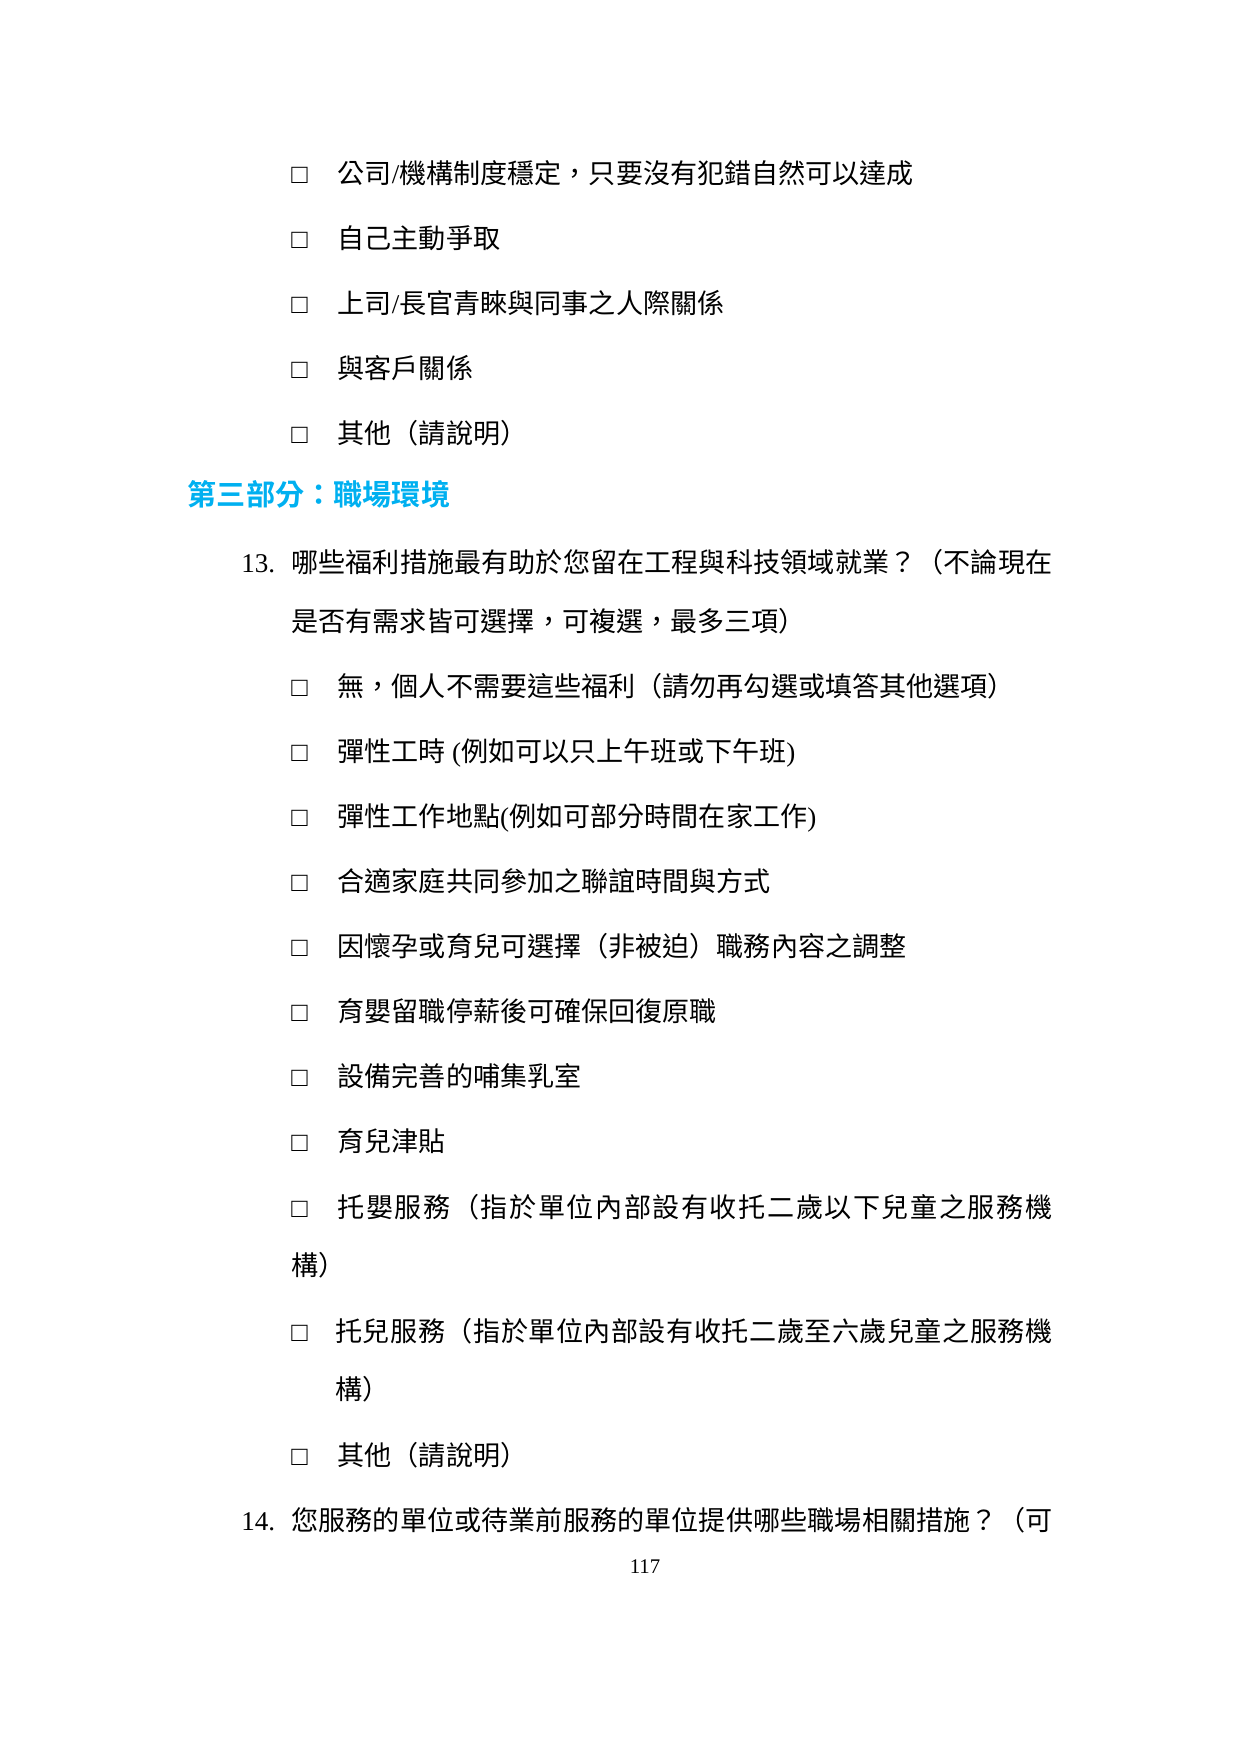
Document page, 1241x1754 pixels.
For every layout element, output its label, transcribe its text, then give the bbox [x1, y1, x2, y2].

text □ 因懷孕或育兒可選擇（非被迫）職務內容之調整 [291, 925, 1053, 964]
subtitle 第三部分：職場環境 [187, 471, 1053, 513]
text □ 其他（請說明） [291, 412, 1053, 451]
text □ 無，個人不需要這些福利（請勿再勾選或填答其他選項） [291, 665, 1053, 704]
list 哪些福利措施最有助於您留在工程與科技領域就業？（不論現在是否有需求皆可選擇，可複選，最多三項） [241, 541, 1053, 639]
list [241, 1498, 1053, 1538]
text □ 托兒服務（指於單位內部設有收托二歲至六歲兒童之服務機構） [291, 1309, 1053, 1408]
text □ 育嬰留職停薪後可確保回復原職 [291, 990, 1053, 1029]
text □ 公司/機構制度穩定，只要沒有犯錯自然可以達成 [291, 152, 1053, 191]
text □ 彈性工時 (例如可以只上午班或下午班) [291, 730, 1053, 769]
text □ 上司/長官青睞與同事之人際關係 [291, 282, 1053, 321]
text □ 育兒津貼 [291, 1120, 1053, 1160]
text □ 與客戶關係 [291, 347, 1053, 386]
text □ 托嬰服務（指於單位內部設有收托二歲以下兒童之服務機構） [291, 1186, 1053, 1284]
text □ 其他（請說明） [291, 1433, 1053, 1473]
text □ 設備完善的哺集乳室 [291, 1055, 1053, 1094]
text □ 彈性工作地點(例如可部分時間在家工作) [291, 795, 1053, 834]
text □ 合適家庭共同參加之聯誼時間與方式 [291, 860, 1053, 899]
text □ 自己主動爭取 [291, 217, 1053, 256]
